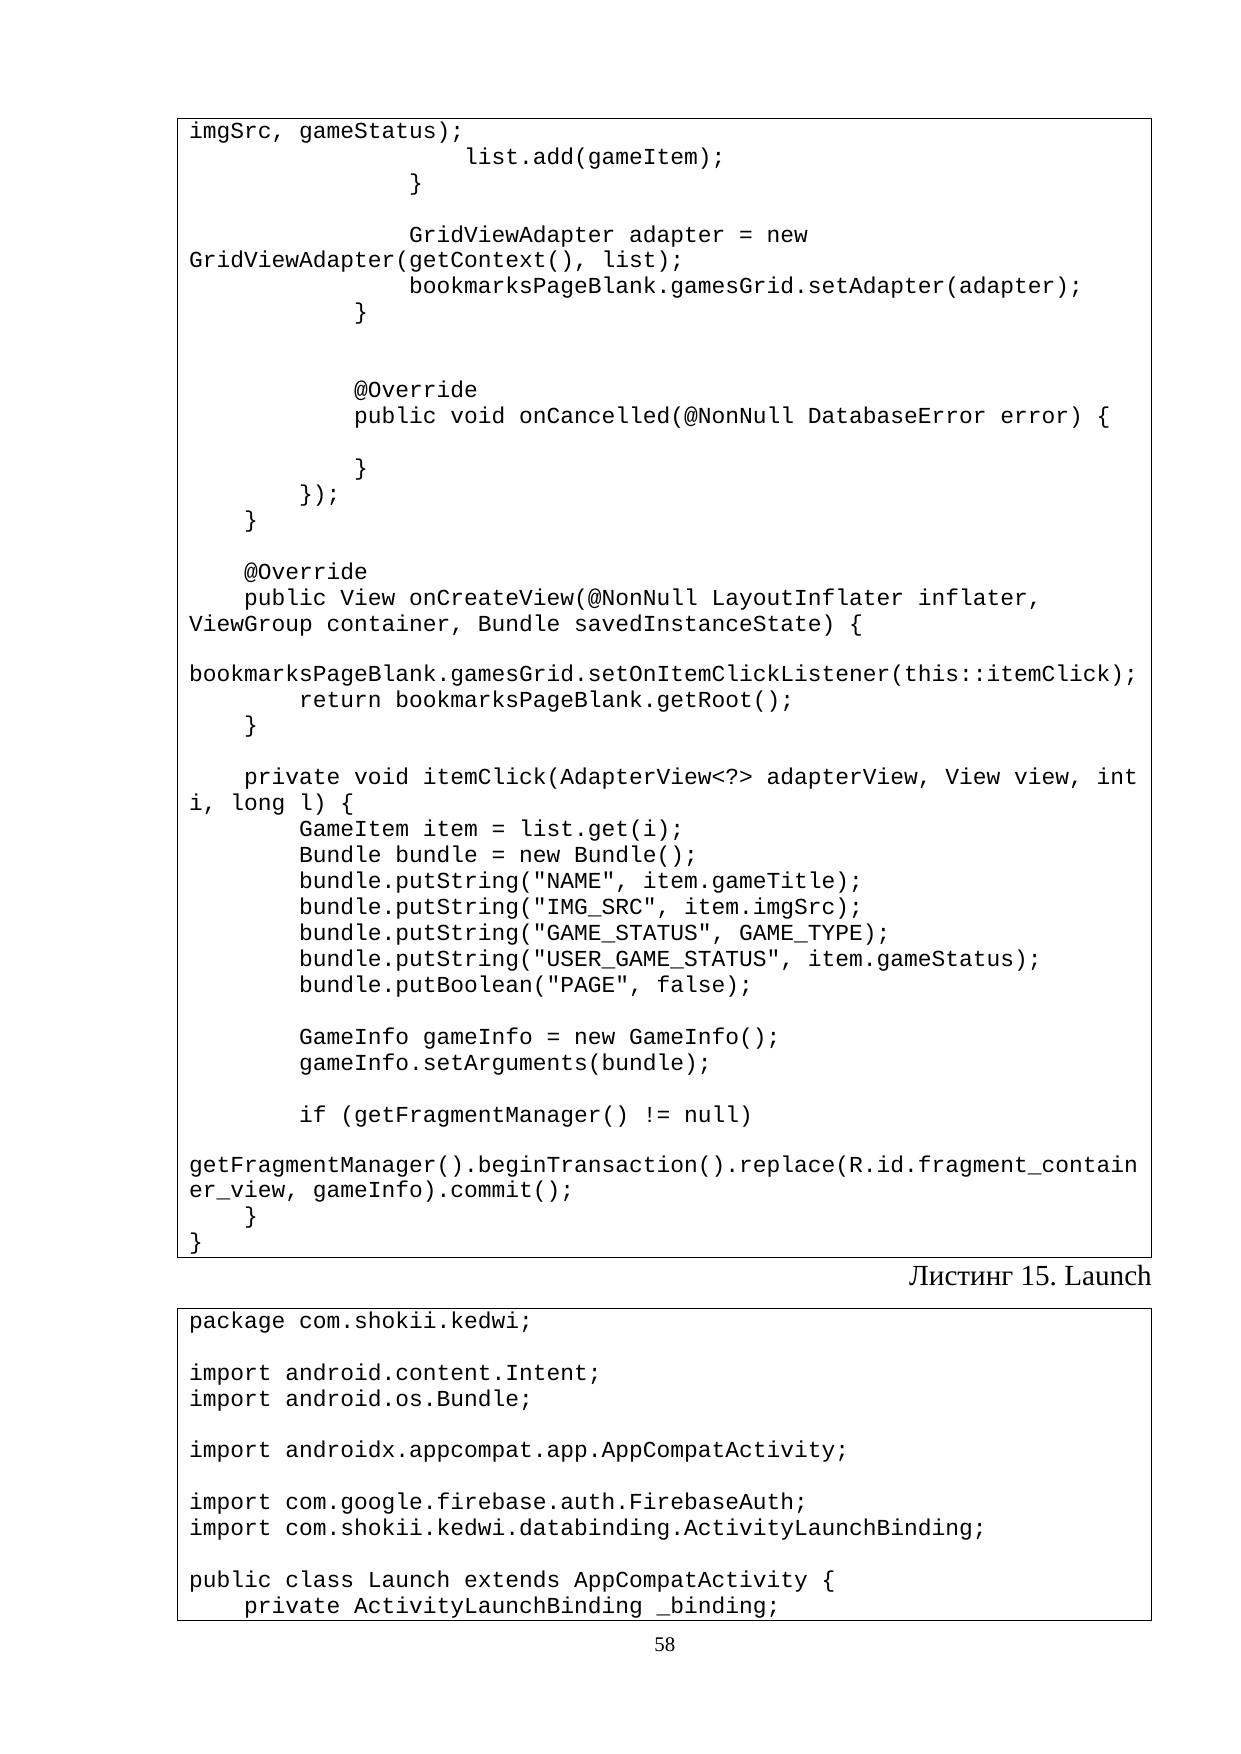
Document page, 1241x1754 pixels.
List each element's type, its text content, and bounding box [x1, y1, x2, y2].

text Листинг 15. Launch [177, 1258, 1152, 1291]
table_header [178, 119, 1151, 1257]
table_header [178, 1309, 1151, 1620]
